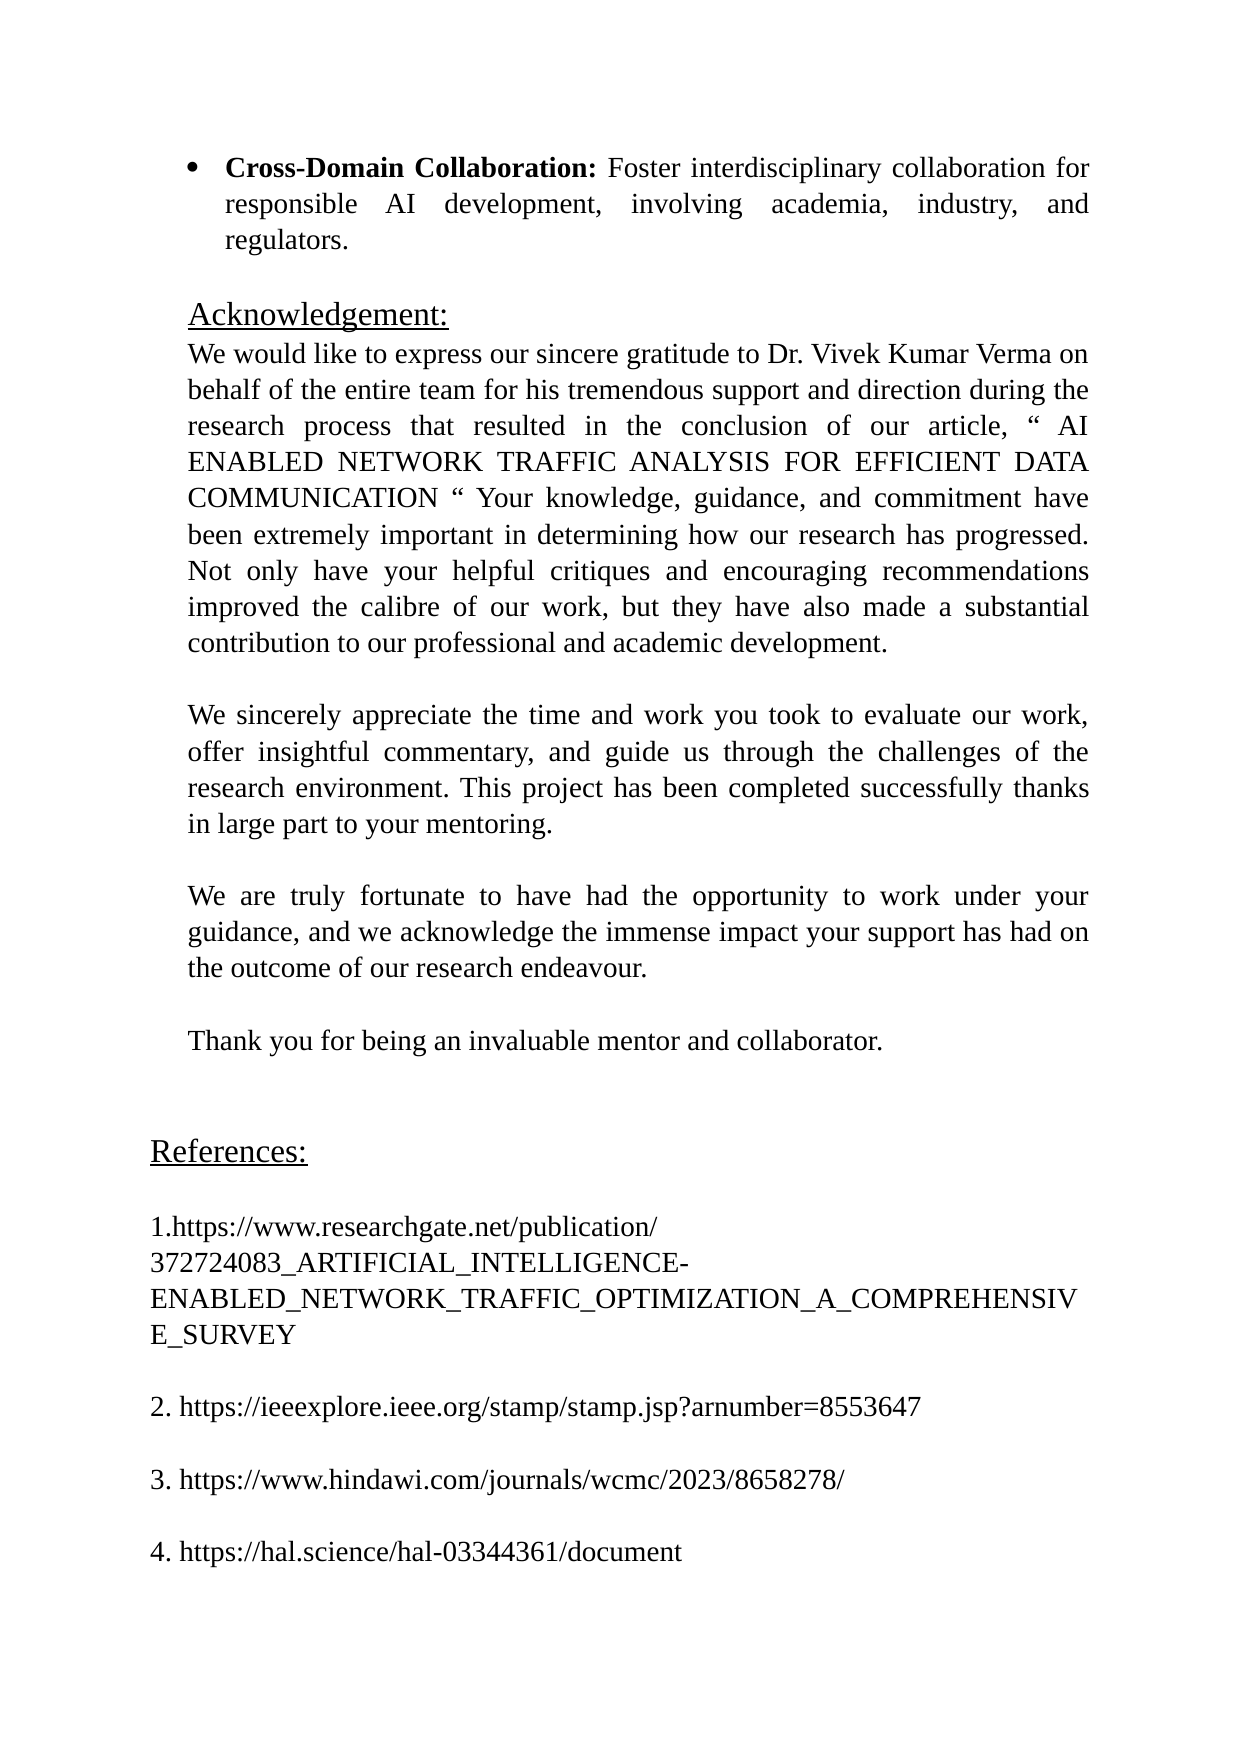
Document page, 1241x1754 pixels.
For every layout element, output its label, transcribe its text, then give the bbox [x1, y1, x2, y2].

text Acknowledgement: [187, 295, 1090, 333]
text We are truly fortunate to have had the opportunity to work under your guidance, and we acknowledge the immense impact your support has had on the outcome of our research endeavour. [187, 878, 1090, 984]
text We would like to express our sincere gratitude to Dr. Vivek Kumar Verma on behalf of the entire team for his tremendous support and direction during the research process that resulted in the conclusion of our article, “ AI ENABLED NETWORK TRAFFIC ANALYSIS FOR EFFICIENT DATA COMMUNICATION “ Your knowledge, guidance, and commitment have been extremely important in determining how our research has progressed. Not only have your helpful critiques and encouraging recommendations improved the calibre of our work, but they have also made a substantial contribution to our professional and academic development. [187, 336, 1090, 659]
list Cross-Domain Collaboration: Foster interdisciplinary collaboration for responsible AI development, involving academia, industry, and regulators. [187, 150, 1090, 256]
text 3. https://www.hindawi.com/journals/wcmc/2023/8658278/ [150, 1462, 1090, 1495]
text References: [150, 1131, 1090, 1169]
text 4. https://hal.science/hal-03344361/document [150, 1534, 1090, 1568]
text 1.https://www.researchgate.net/publication/372724083_ARTIFICIAL_INTELLIGENCE-ENABLED_NETWORK_TRAFFIC_OPTIMIZATION_A_COMPREHENSIVE_SURVEY [150, 1209, 1090, 1351]
text We sincerely appreciate the time and work you took to evaluate our work, offer insightful commentary, and guide us through the challenges of the research environment. This project has been completed successfully thanks in large part to your mentoring. [187, 697, 1090, 839]
text Thank you for being an invaluable mentor and collaborator. [187, 1023, 1090, 1056]
text 2. https://ieeexplore.ieee.org/stamp/stamp.jsp?arnumber=8553647 [150, 1389, 1090, 1423]
